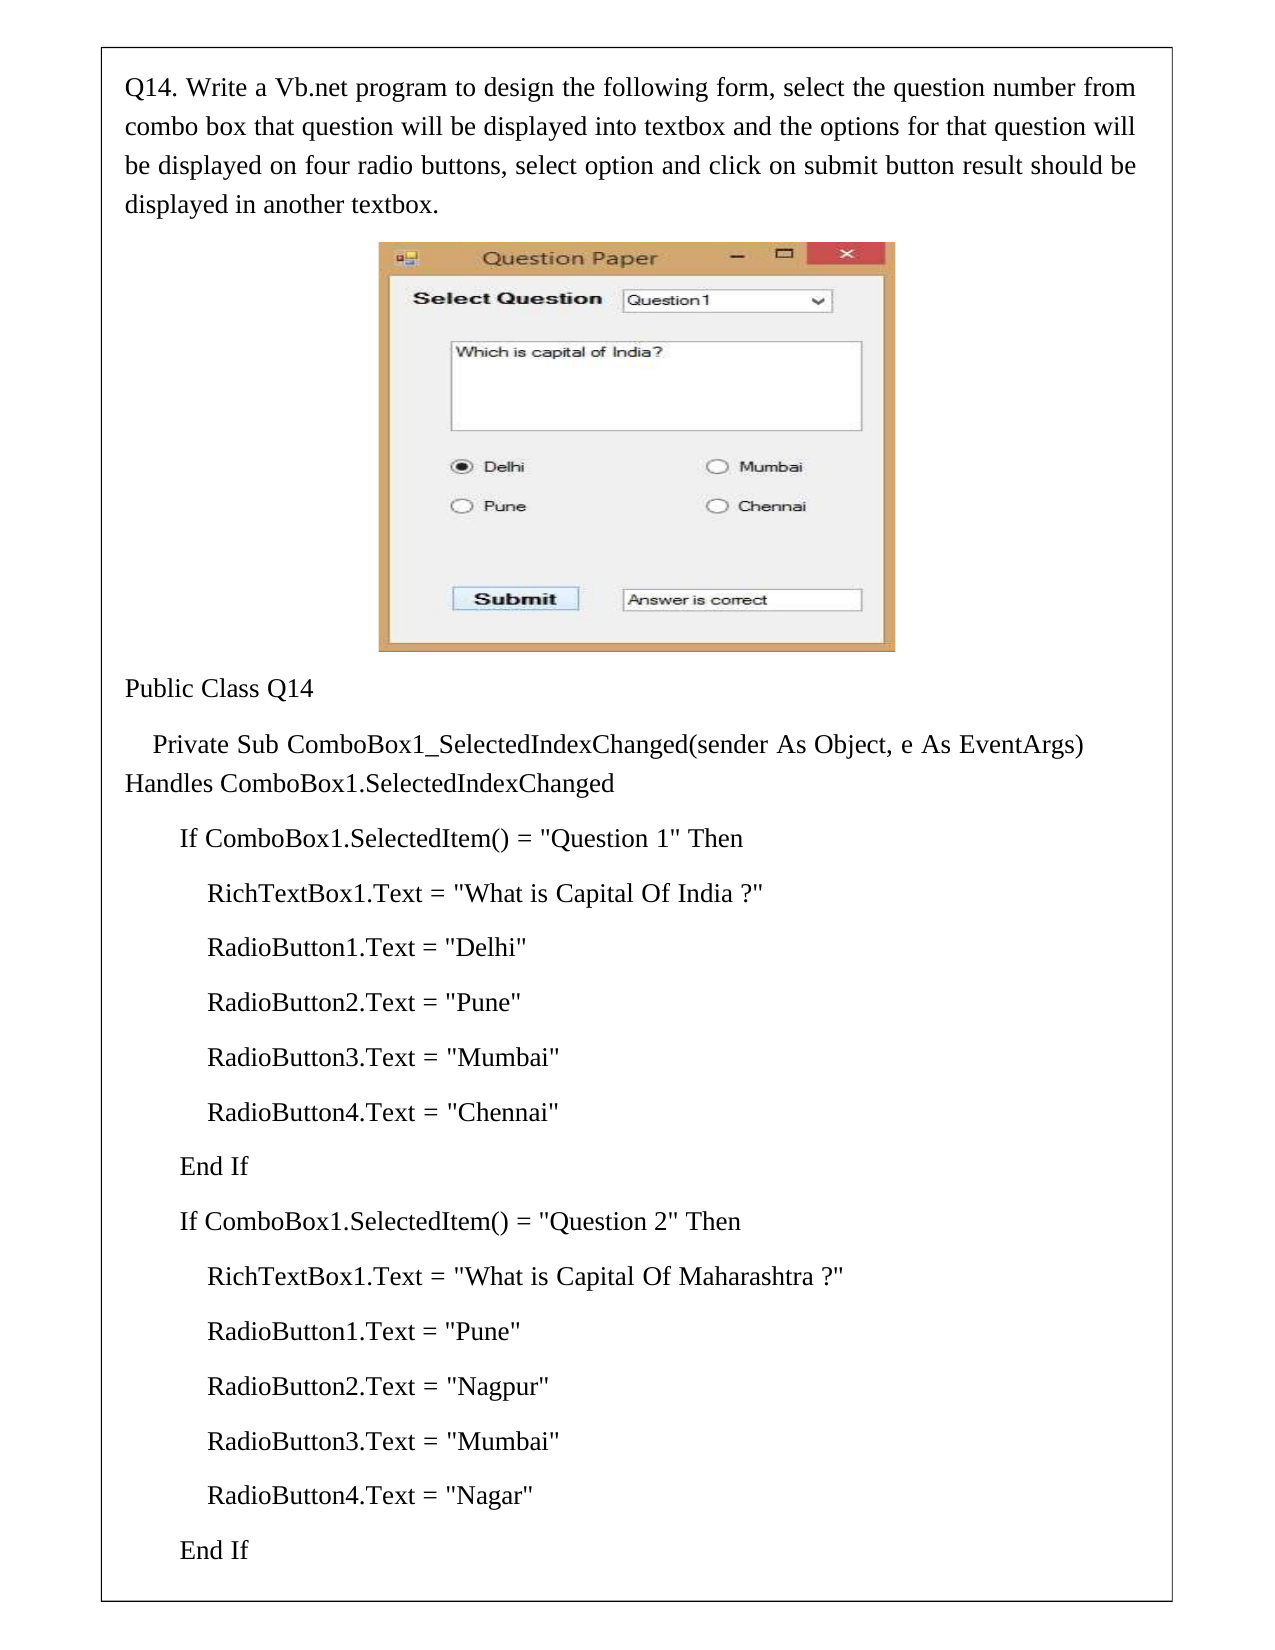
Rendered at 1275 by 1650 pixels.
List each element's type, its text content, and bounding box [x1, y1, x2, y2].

text End If [179, 1534, 1173, 1565]
text Private Sub ComboBox1_SelectedIndexChanged(sender As Object, e As EventArgs) Handles ComboBox1.SelectedIndexChanged [124, 728, 1123, 798]
picture [378, 242, 896, 652]
text RadioButton2.Text = "Nagpur" RadioButton3.Text = "Mumbai" RadioButton4.Text = "Nagar" [207, 1370, 566, 1511]
text If ComboBox1.SelectedItem() = "Question 2" Then RichTextBox1.Text = "What is Capital Of Maharashtra ?" RadioButton1.Text = "Pune" [179, 1206, 846, 1346]
text Q14. Write a Vb.net program to design the following form, select the question number from combo box that question will be displayed into textbox and the options for that question will be displayed on four radio buttons, select option and click on submit button result should be displayed in another textbox. [124, 71, 1137, 219]
text RadioButton2.Text = "Pune" RadioButton3.Text = "Mumbai" RadioButton4.Text = "Chennai" [207, 986, 566, 1127]
text End If [179, 1151, 1173, 1182]
text If ComboBox1.SelectedItem() = "Question 1" Then RichTextBox1.Text = "What is Capital Of India ?" RadioButton1.Text = "Delhi" [179, 822, 765, 963]
